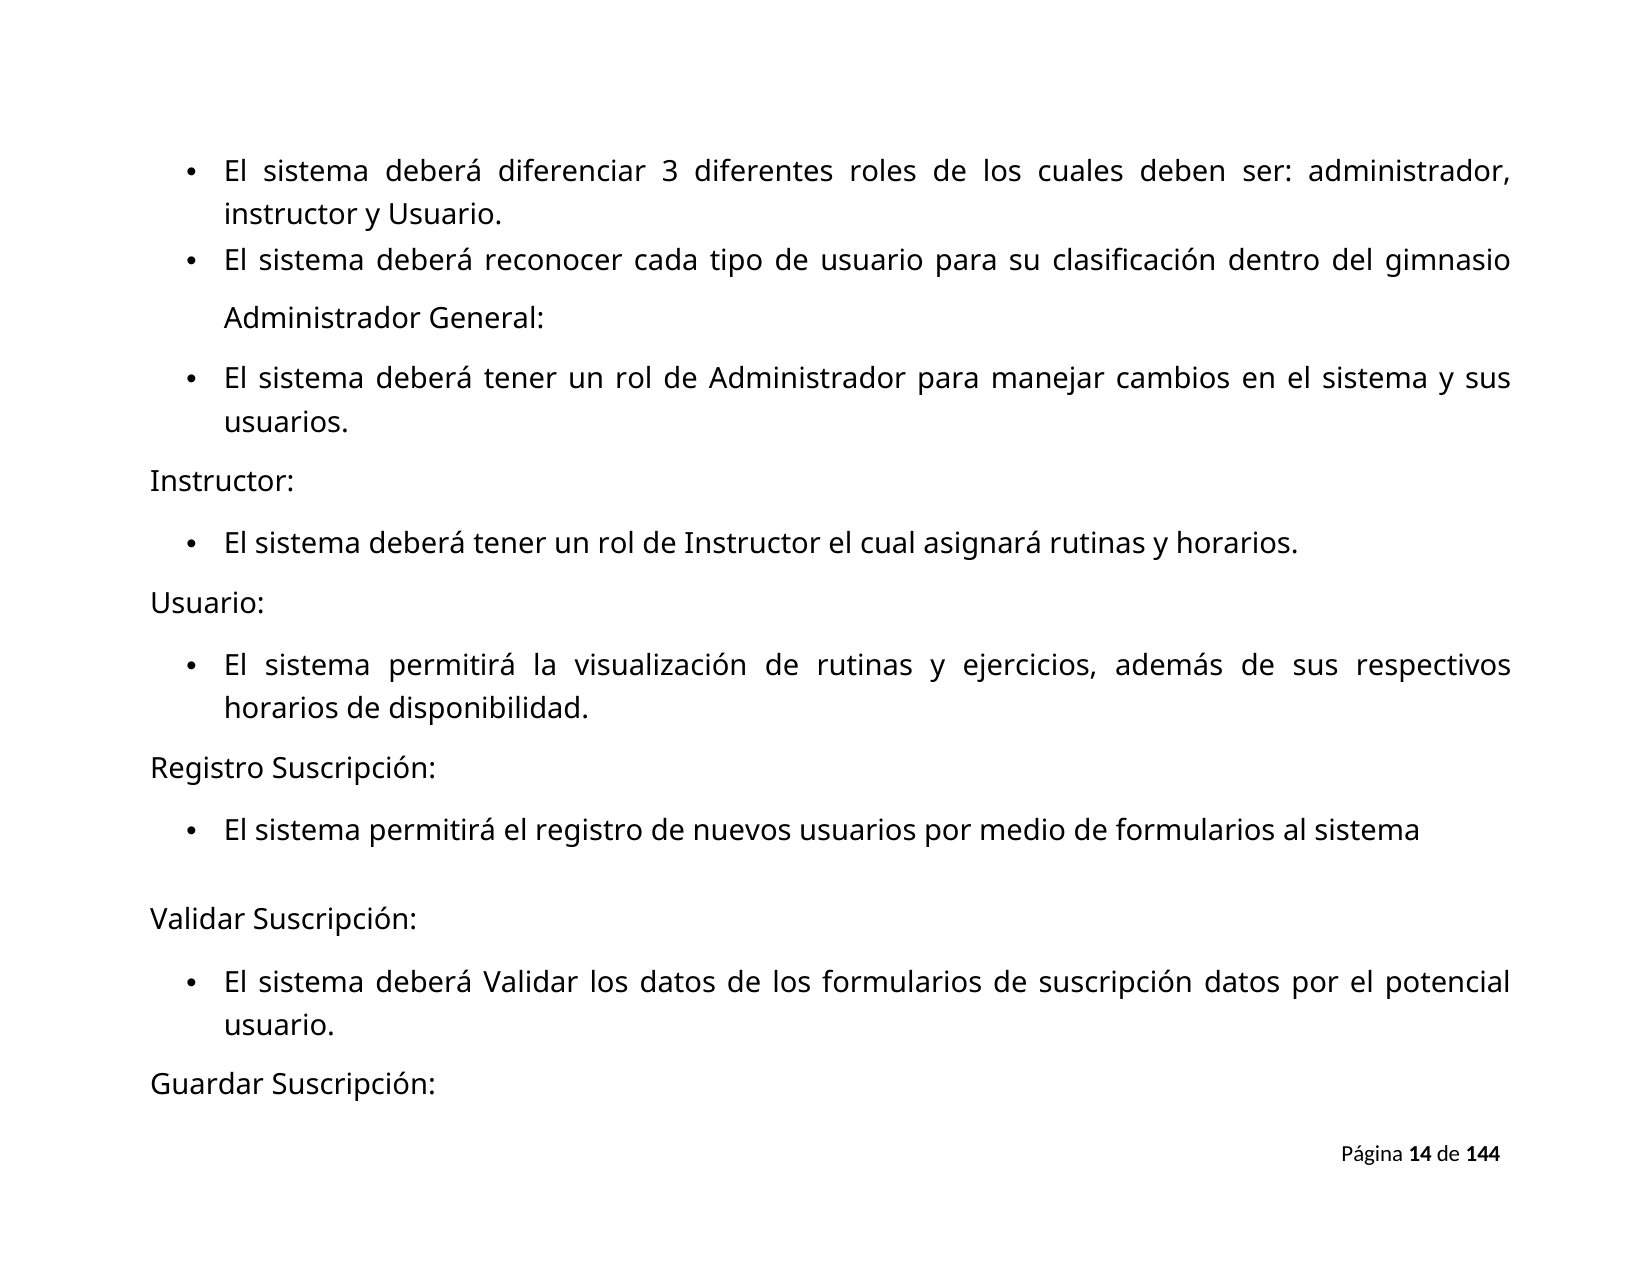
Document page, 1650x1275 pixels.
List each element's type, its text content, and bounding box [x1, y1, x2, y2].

list El sistema permitirá el registro de nuevos usuarios por medio de formularios al sistema [186, 809, 1513, 849]
text Registro Suscripción: [150, 747, 1513, 787]
text Guardar Suscripción: [150, 1064, 1513, 1103]
text Validar Suscripción: [150, 899, 1513, 938]
list El sistema deberá diferenciar 3 diferentes roles de los cuales deben ser: administrador, instructor y Usuario. [186, 150, 1513, 233]
list El sistema deberá Validar los datos de los formularios de suscripción datos por el potencial usuario. [186, 961, 1513, 1044]
list El sistema deberá tener un rol de Administrador para manejar cambios en el sistema y sus usuarios. [186, 358, 1513, 441]
list El sistema permitirá la visualización de rutinas y ejercicios, además de sus respectivos horarios de disponibilidad. [186, 644, 1513, 727]
list El sistema deberá reconocer cada tipo de usuario para su clasificación dentro del gimnasio Administrador General: [186, 239, 1513, 337]
text Usuario: [150, 582, 1513, 622]
list El sistema deberá tener un rol de Instructor el cual asignará rutinas y horarios. [186, 523, 1513, 562]
text Instructor: [150, 461, 1513, 500]
